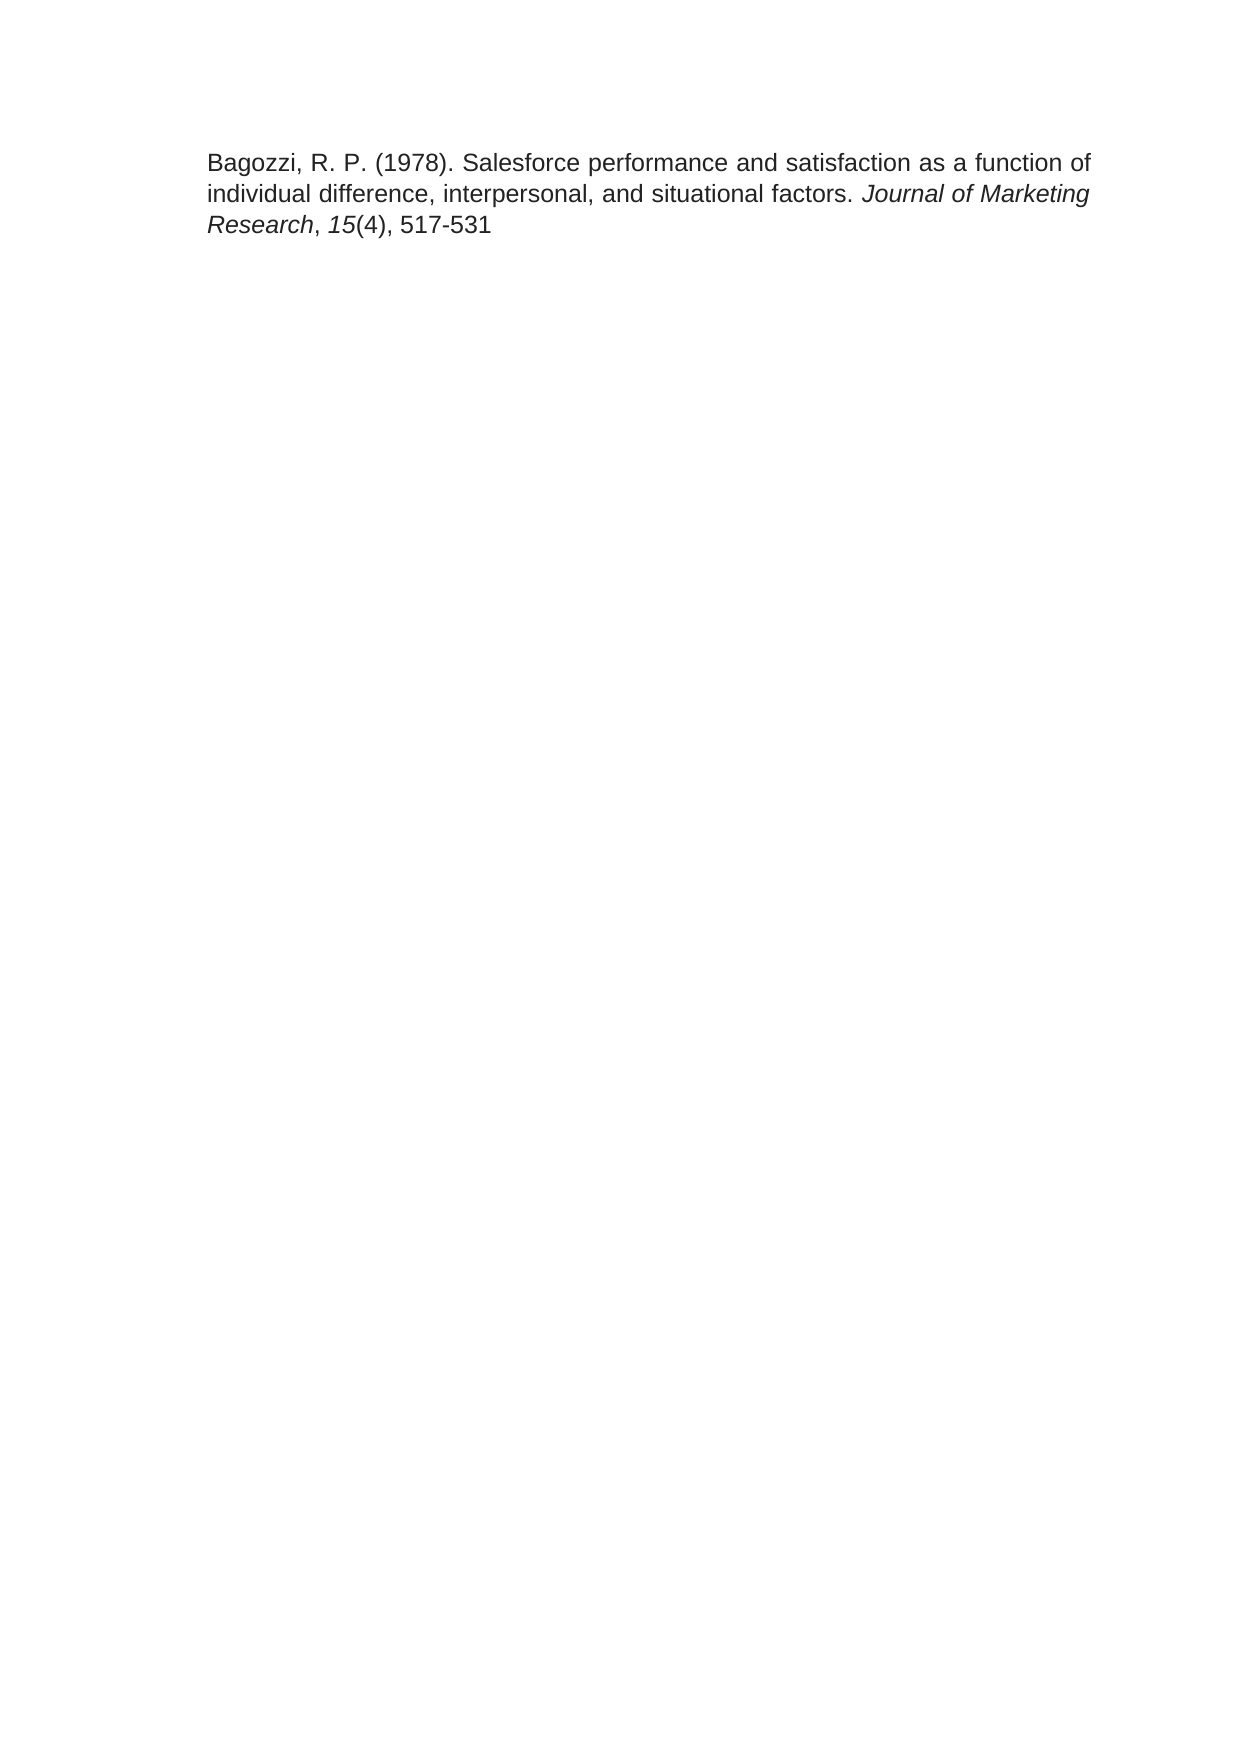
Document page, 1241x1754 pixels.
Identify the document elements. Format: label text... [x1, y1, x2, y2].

text Bagozzi, R. P. (1978). Salesforce performance and satisfaction as a function of individual difference, interpersonal, and situational factors. Journal of Marketing Research, 15(4), 517-531 [207, 176, 1092, 238]
